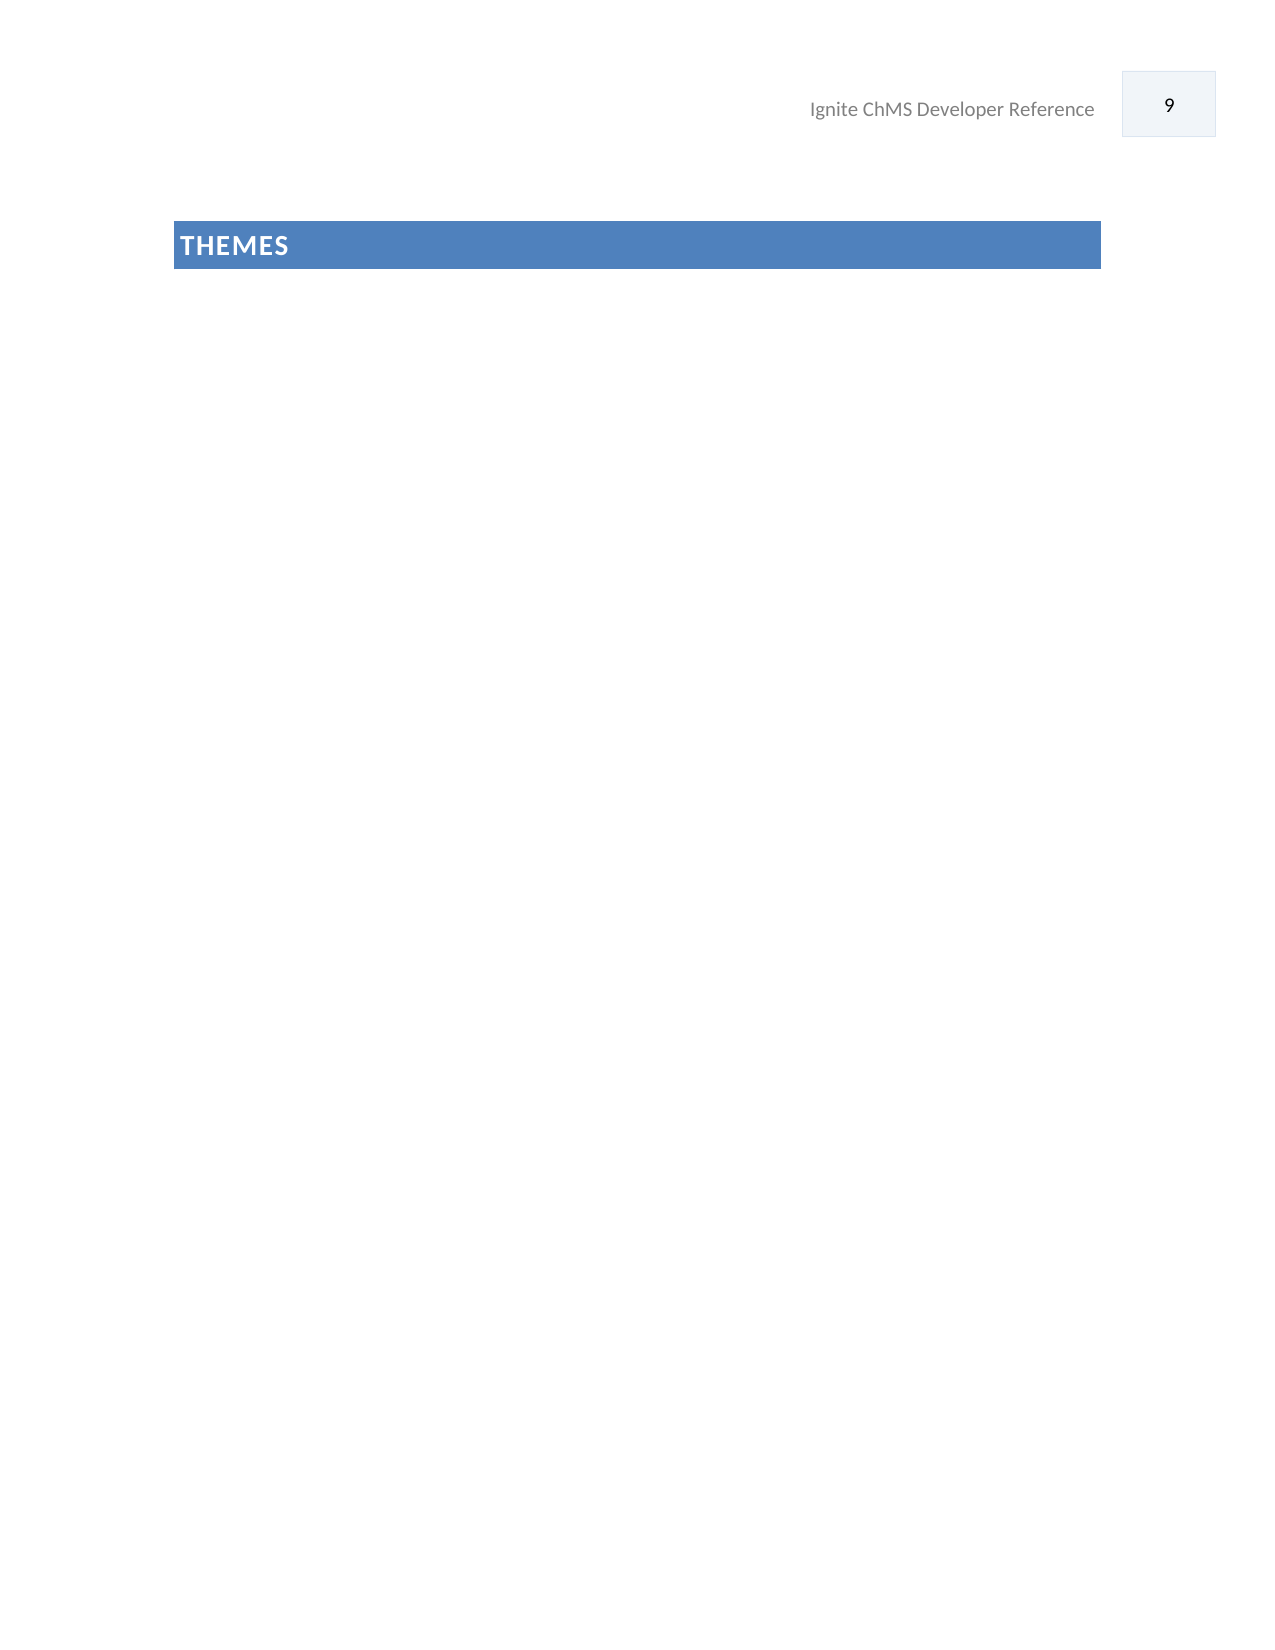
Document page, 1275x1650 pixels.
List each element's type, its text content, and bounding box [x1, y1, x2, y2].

subtitle Themes [180, 228, 1095, 263]
